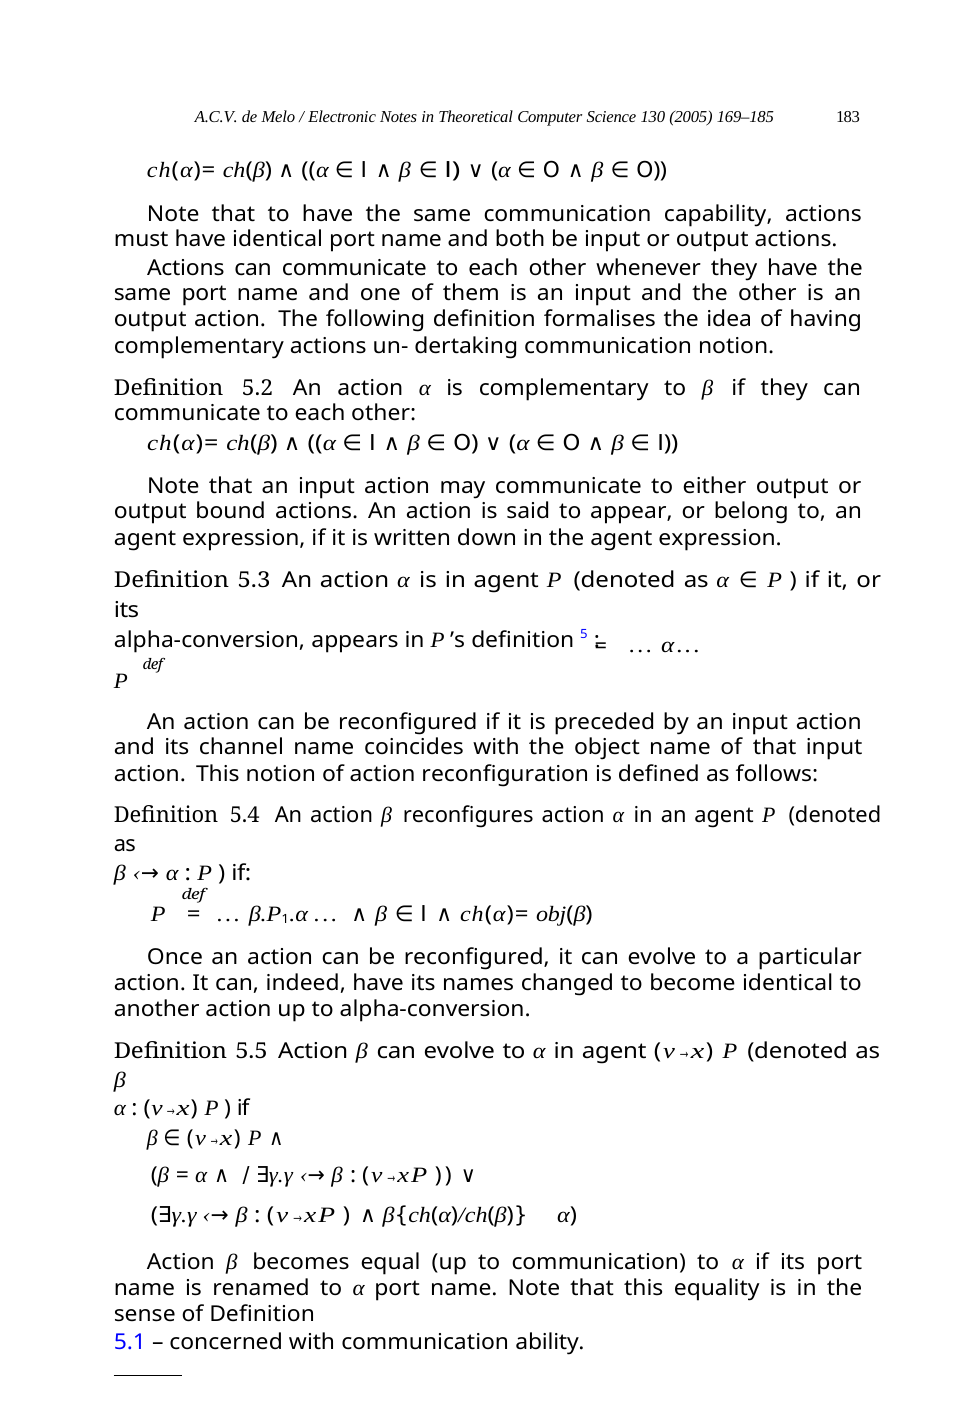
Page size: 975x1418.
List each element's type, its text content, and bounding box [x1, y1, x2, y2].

text ch(α)= ch(β) ∧ ((α ∈ I ∧ β ∈ I) ∨ (α ∈ O ∧ β ∈ O)) [147, 154, 881, 184]
text β ‹→ α : P ) if: [113, 858, 881, 887]
text Definition 5.3 An action α is in agent P (denoted as α ∈ P ) if it, or its [114, 564, 881, 623]
text Note that to have the same communication capability, actions must have identical port name and both be input or output actions. [113, 200, 862, 253]
text Action β becomes equal (up to communication) to α if its port name is renamed to α port name. Note that this equality is in the sense of Definition [113, 1249, 862, 1327]
text β ∈ (ν→x) P ∧ [147, 1121, 881, 1151]
text ... α... [629, 632, 881, 657]
text ch(α)= ch(β) ∧ ((α ∈ I ∧ β ∈ O) ∨ (α ∈ O ∧ β ∈ I)) [147, 427, 881, 457]
text Definition 5.2 An action α is complementary to β if they can communicate to each other: [113, 374, 862, 427]
text α : (ν→x) P ) if [113, 1093, 881, 1121]
text Note that an input action may communicate to either output or output bound actions. An action is said to appear, or belong to, an agent expression, if it is written down in the agent expression. [114, 473, 863, 551]
text Definition 5.5 Action β can evolve to α in agent (ν→x) P (denoted as β [113, 1035, 881, 1093]
text Actions can communicate to each other whenever they have the same port name and one of them is an input and the other is an output action. The following definition formalises the idea of having complementary actions un- dertaking communication notion. [113, 254, 863, 359]
text alpha-conversion, appears in P ’s definition 5 : P def [114, 624, 614, 693]
text (∃γ.γ ‹→ β : (ν→xP ) ∧ β{ch(α)/ch(β)} α) [151, 1199, 881, 1229]
text An action can be reconfigured if it is preceded by an input action and its channel name coincides with the object name of that input action. This notion of action reconfiguration is defined as follows: [113, 709, 862, 787]
text (β = α ∧ / ∃γ.γ ‹→ β : (ν→xP )) ∨ [151, 1159, 881, 1189]
text Once an action can be reconfigured, it can evolve to a particular action. It can, indeed, have its names changed to become identical to another action up to alpha-conversion. [113, 944, 862, 1022]
text P = ... β.P1.α ... ∧ β ∈ I ∧ ch(α)= obj(β) [151, 902, 881, 926]
text Definition 5.4 An action β reconfigures action α in an agent P (denoted as [113, 799, 881, 858]
text 5.1 – concerned with communication ability. [113, 1327, 881, 1355]
